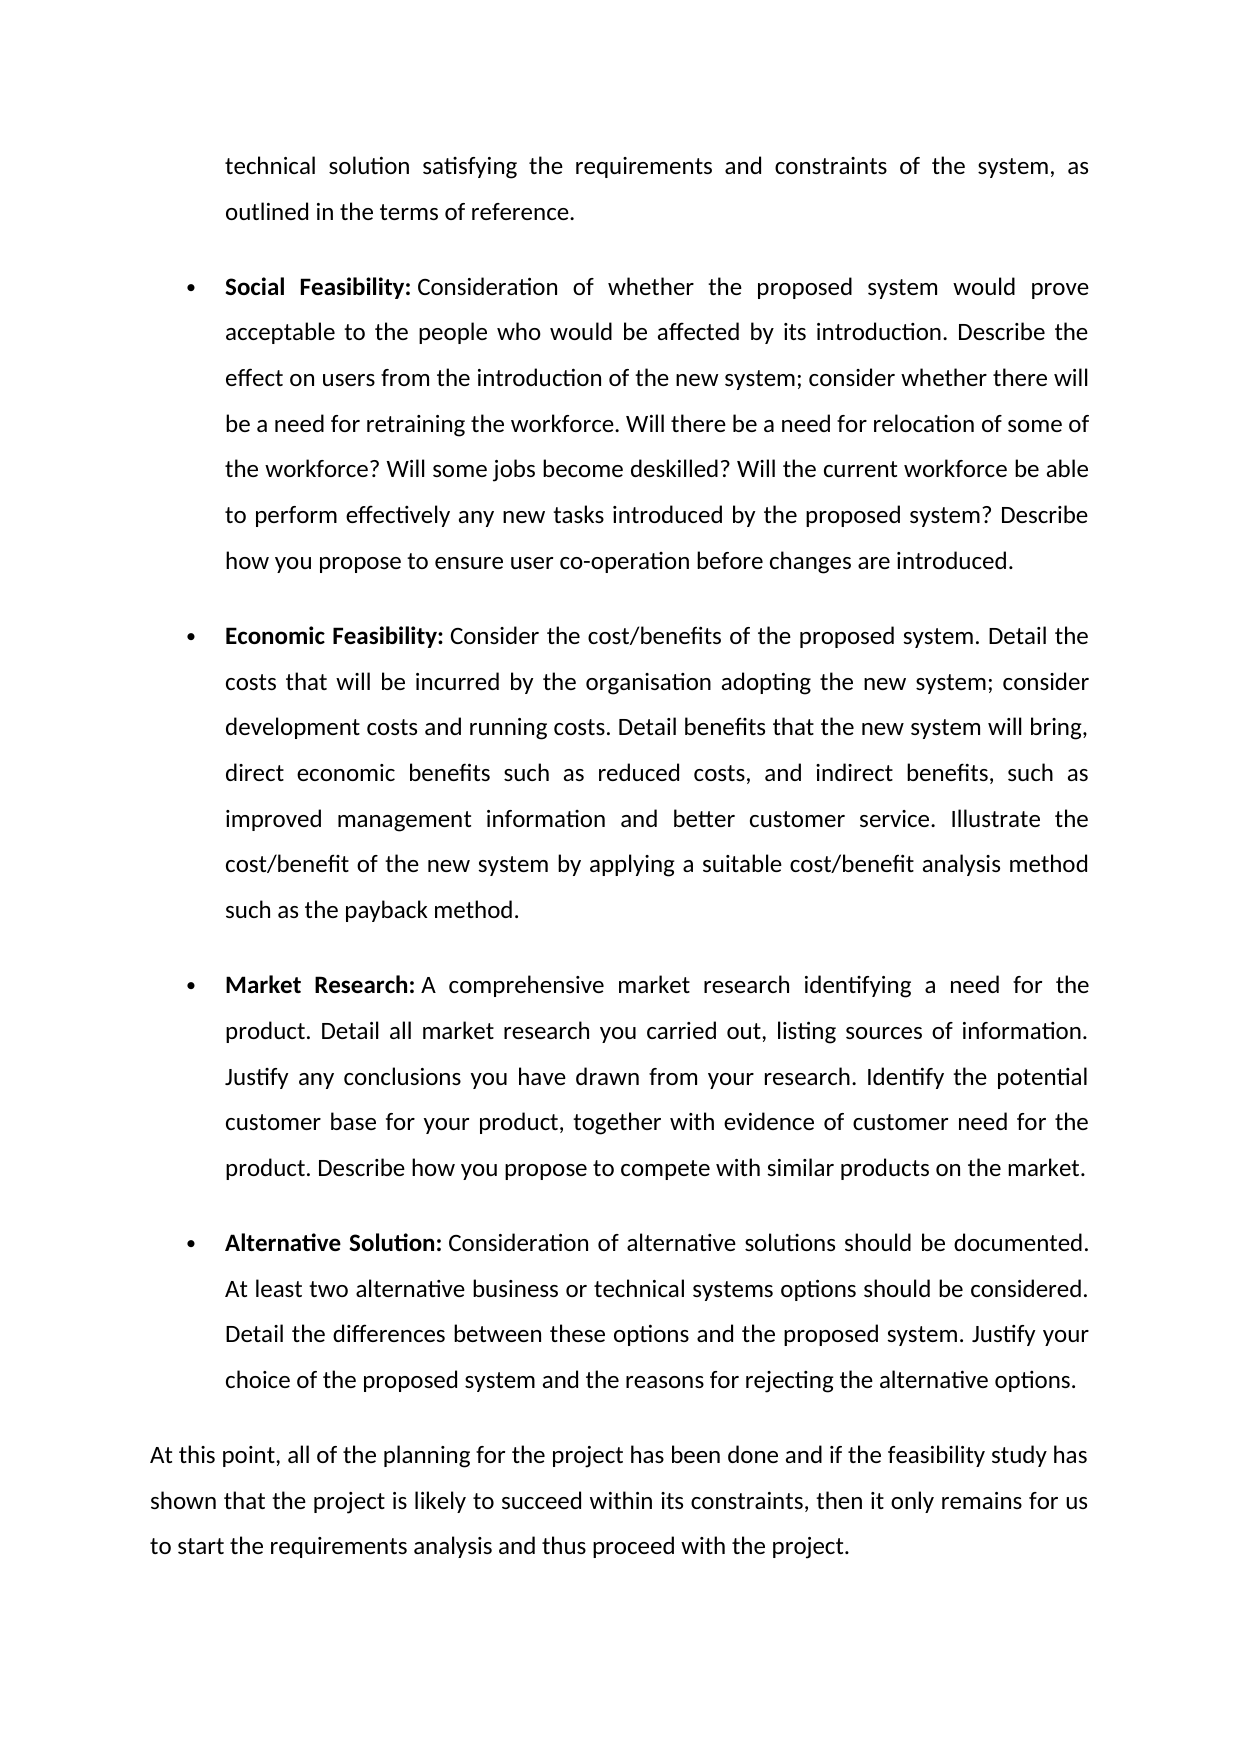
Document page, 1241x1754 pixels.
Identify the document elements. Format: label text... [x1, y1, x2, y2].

list Market Research: A comprehensive market research identifying a need for the product. Detail all market research you carried out, listing sources of information. Justify any conclusions you have drawn from your research. Identify the potential customer base for your product, together with evidence of customer need for the product. Describe how you propose to compete with similar products on the market. [187, 969, 1090, 1183]
list Social Feasibility: Consideration of whether the proposed system would prove acceptable to the people who would be affected by its introduction. Describe the effect on users from the introduction of the new system; consider whether there will be a need for retraining the workforce. Will there be a need for relocation of some of the workforce? Will some jobs become deskilled? Will the current workforce be able to perform effectively any new tasks introduced by the proposed system? Describe how you propose to ensure user co-operation before changes are introduced. [187, 271, 1090, 576]
text At this point, all of the planning for the project has been done and if the feasibility study has shown that the project is likely to succeed within its constraints, then it only remains for us to start the requirements analysis and thus proceed with the project. [150, 1439, 1090, 1561]
list Alternative Solution: Consideration of alternative solutions should be documented. At least two alternative business or technical systems options should be considered. Detail the differences between these options and the proposed system. Justify your choice of the proposed system and the reasons for rejecting the alternative options. [187, 1227, 1090, 1395]
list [187, 150, 1090, 226]
list Economic Feasibility: Consider the cost/benefits of the proposed system. Detail the costs that will be incurred by the organisation adopting the new system; consider development costs and running costs. Detail benefits that the new system will bring, direct economic benefits such as reduced costs, and indirect benefits, such as improved management information and better customer service. Illustrate the cost/benefit of the new system by applying a suitable cost/benefit analysis method such as the payback method. [187, 620, 1090, 925]
